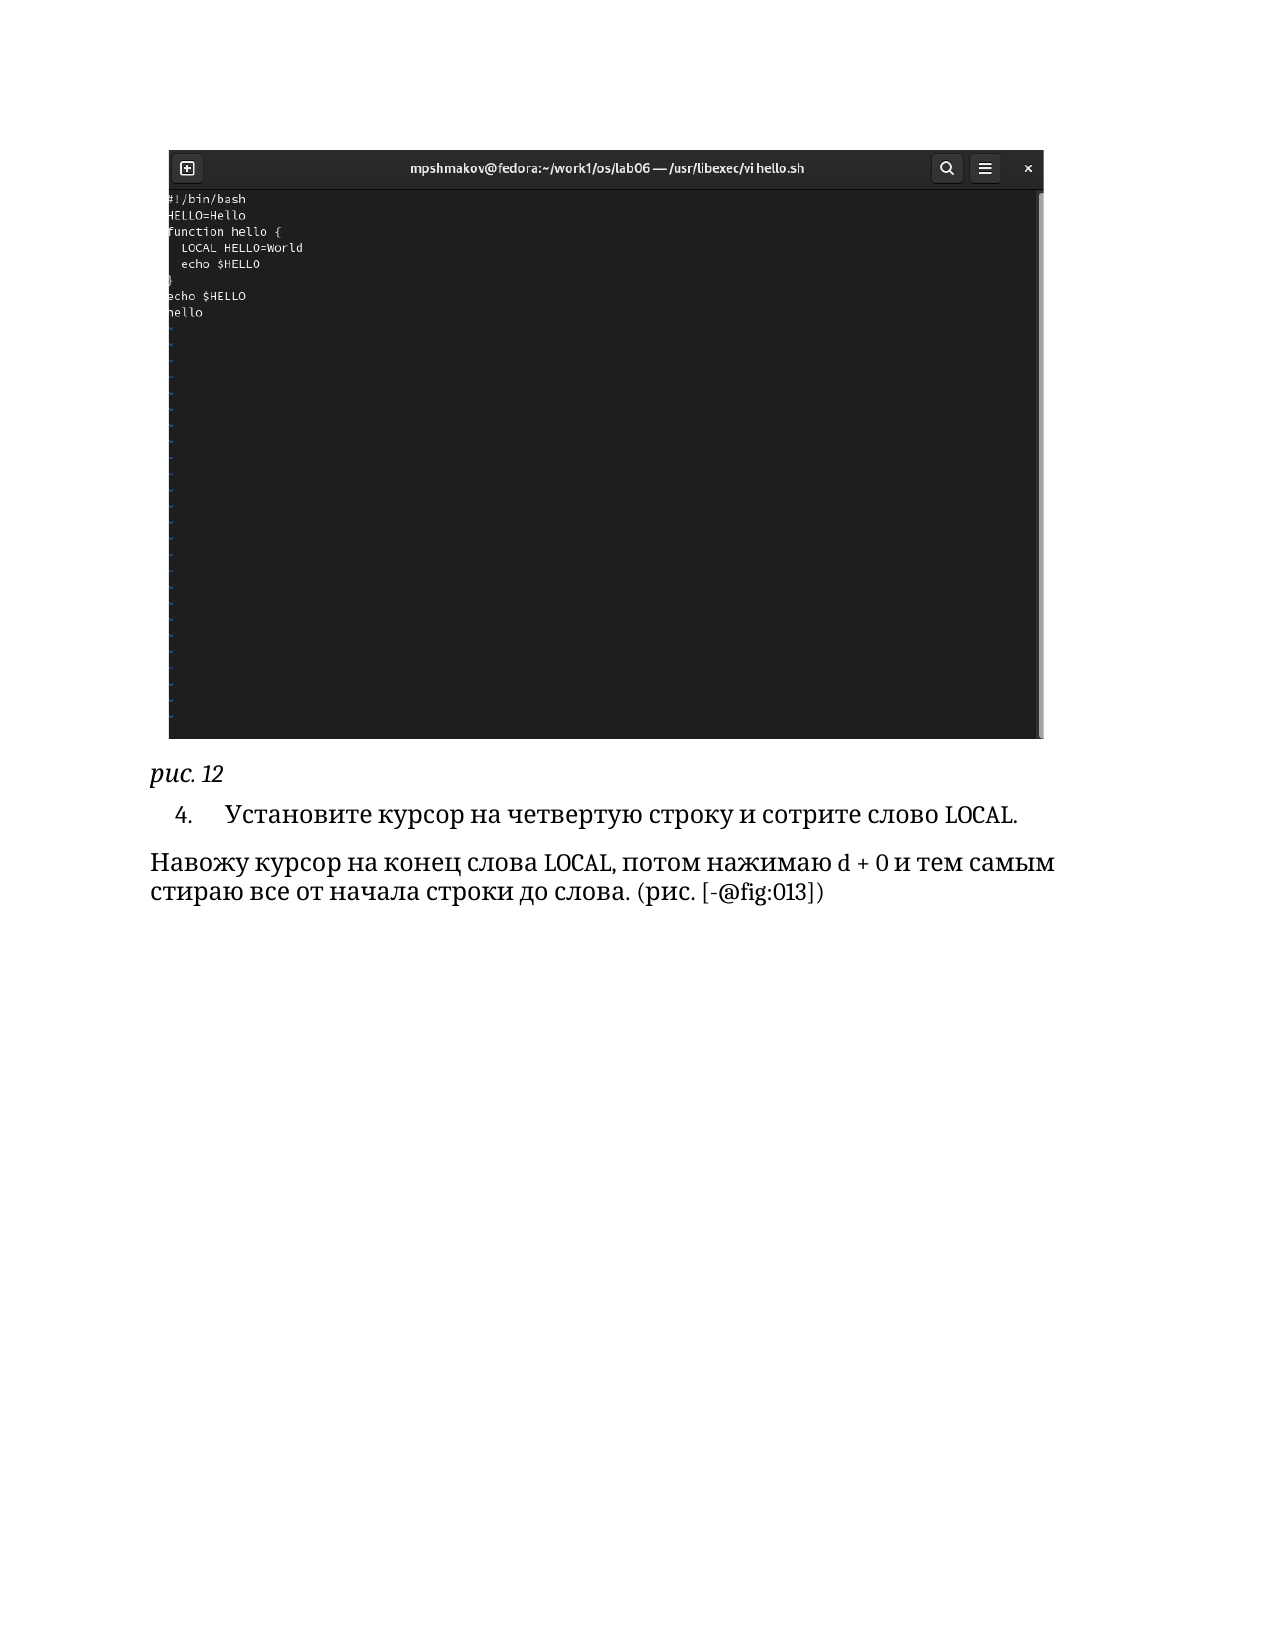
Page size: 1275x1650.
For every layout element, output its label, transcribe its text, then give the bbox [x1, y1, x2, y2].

picture [168, 150, 1044, 739]
text рис. 12 [150, 760, 1125, 789]
text Навожу курсор на конец слова LOCAL, потом нажимаю d + 0 и тем самым стираю все от начала строки до слова. (рис. [-@fig:013]) [150, 849, 1125, 906]
list Установите курсор на четвертую строку и сотрите слово LOCAL. [175, 801, 1125, 830]
